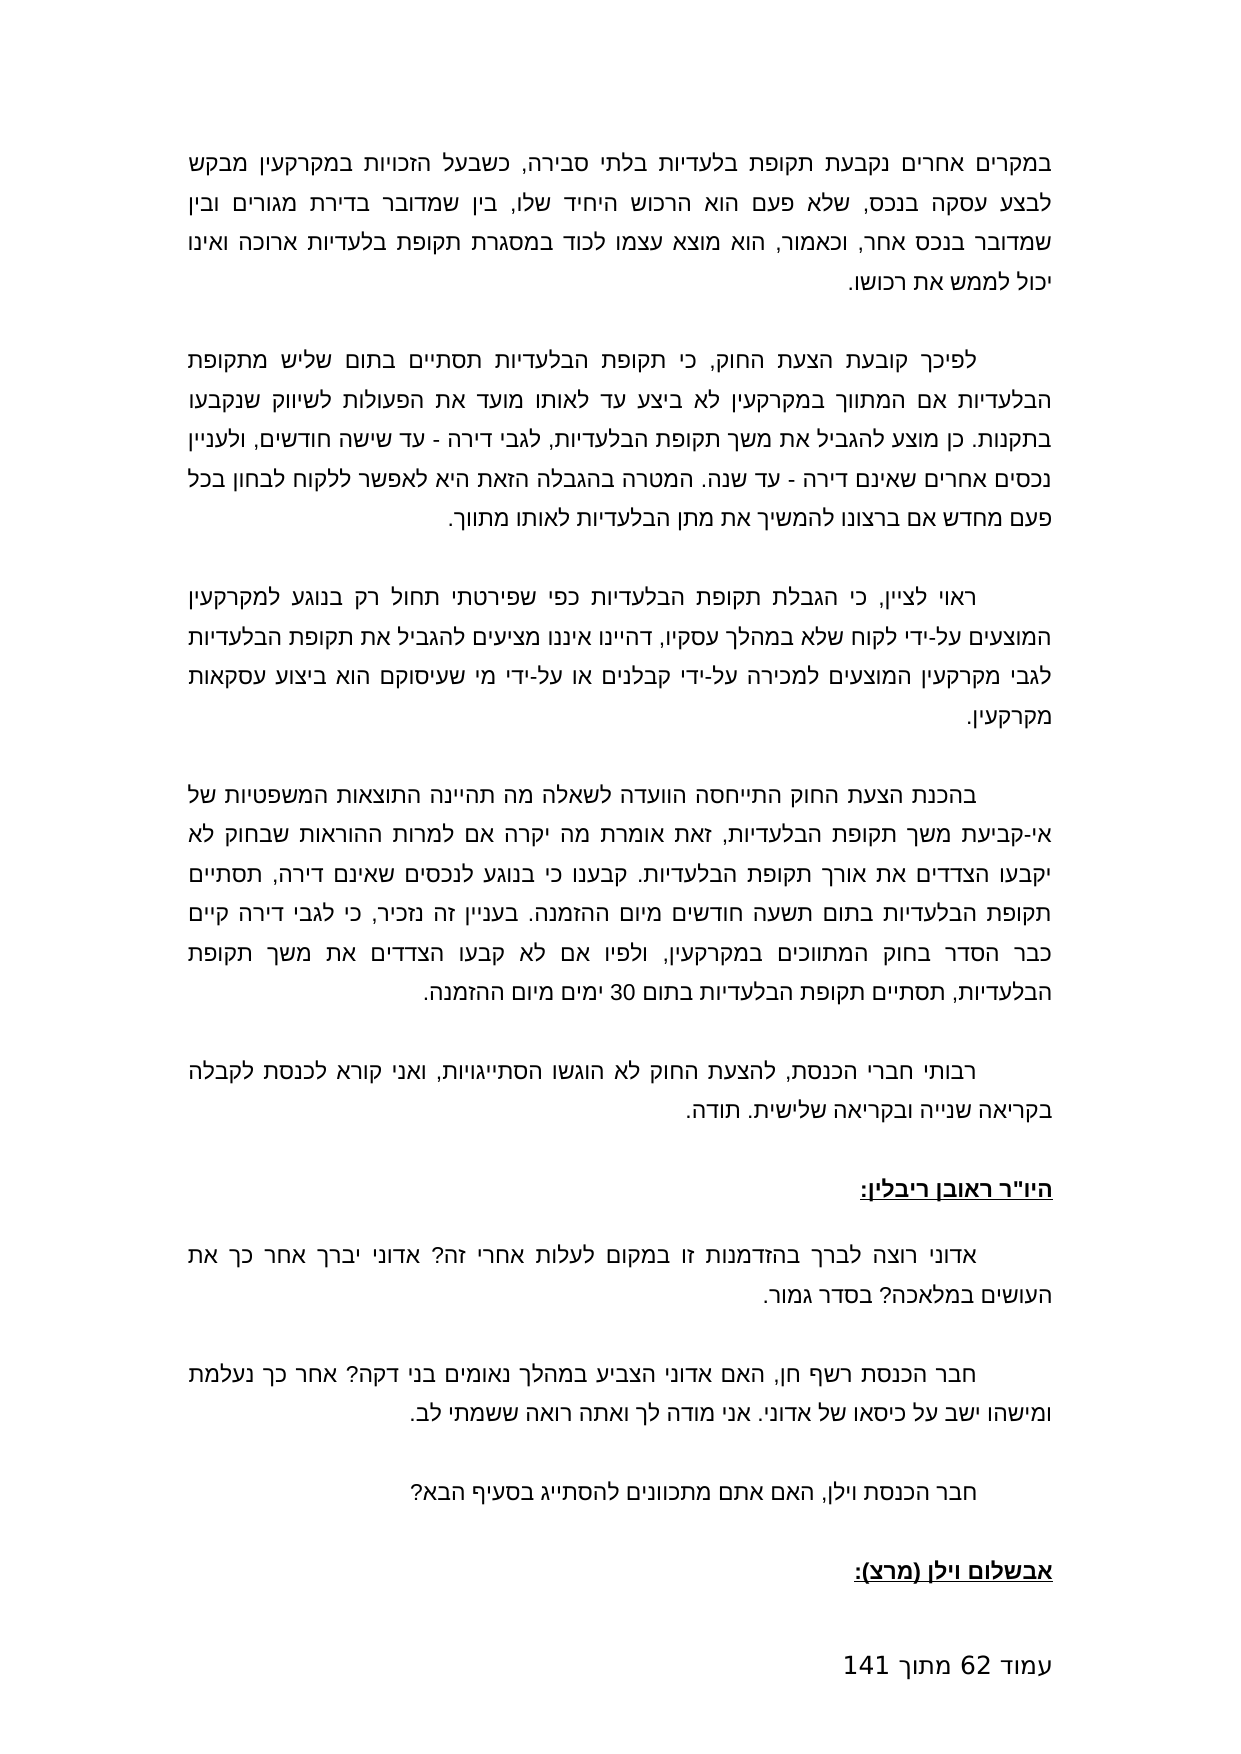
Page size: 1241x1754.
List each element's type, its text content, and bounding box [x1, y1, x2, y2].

text בהכנת הצעת החוק התייחסה הוועדה לשאלה מה תהיינה התוצאות המשפטיות של אי-קביעת משך תקופת הבלעדיות, זאת אומרת מה יקרה אם למרות ההוראות שבחוק לא יקבעו הצדדים את אורך תקופת הבלעדיות. קבענו כי בנוגע לנכסים שאינם דירה, תסתיים תקופת הבלעדיות בתום תשעה חודשים מיום ההזמנה. בעניין זה נזכיר, כי לגבי דירה קיים כבר הסדר בחוק המתווכים במקרקעין, ולפיו אם לא קבעו הצדדים את משך תקופת הבלעדיות, תסתיים תקופת הבלעדיות בתום 30 ימים מיום ההזמנה. [187, 782, 1053, 1005]
text לפיכך קובעת הצעת החוק, כי תקופת הבלעדיות תסתיים בתום שליש מתקופת הבלעדיות אם המתווך במקרקעין לא ביצע עד לאותו מועד את הפעולות לשיווק שנקבעו בתקנות. כן מוצע להגביל את משך תקופת הבלעדיות, לגבי דירה - עד שישה חודשים, ולעניין נכסים אחרים שאינם דירה - עד שנה. המטרה בהגבלה הזאת היא לאפשר ללקוח לבחון בכל פעם מחדש אם ברצונו להמשיך את מתן הבלעדיות לאותו מתווך. [187, 347, 1053, 532]
text ראוי לציין, כי הגבלת תקופת הבלעדיות כפי שפירטתי תחול רק בנוגע למקרקעין המוצעים על-ידי לקוח שלא במהלך עסקיו, דהיינו איננו מציעים להגביל את תקופת הבלעדיות לגבי מקרקעין המוצעים למכירה על-ידי קבלנים או על-ידי מי שעיסוקם הוא ביצוע עסקאות מקרקעין. [187, 584, 1053, 729]
text היו"ר ראובן ריבלין: [187, 1176, 1053, 1203]
text אדוני רוצה לברך בהזדמנות זו במקום לעלות אחרי זה? אדוני יברך אחר כך את העושים במלאכה? בסדר גמור. [187, 1242, 1053, 1308]
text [187, 150, 1053, 295]
text רבותי חברי הכנסת, להצעת החוק לא הוגשו הסתייגויות, ואני קורא לכנסת לקבלה בקריאה שנייה ובקריאה שלישית. תודה. [187, 1058, 1053, 1124]
text חבר הכנסת וילן, האם אתם מתכוונים להסתייג בסעיף הבא? [187, 1479, 1053, 1506]
text חבר הכנסת רשף חן, האם אדוני הצביע במהלך נאומים בני דקה? אחר כך נעלמת ומישהו ישב על כיסאו של אדוני. אני מודה לך ואתה רואה ששמתי לב. [187, 1361, 1053, 1427]
text אבשלום וילן (מרצ): [187, 1558, 1053, 1584]
